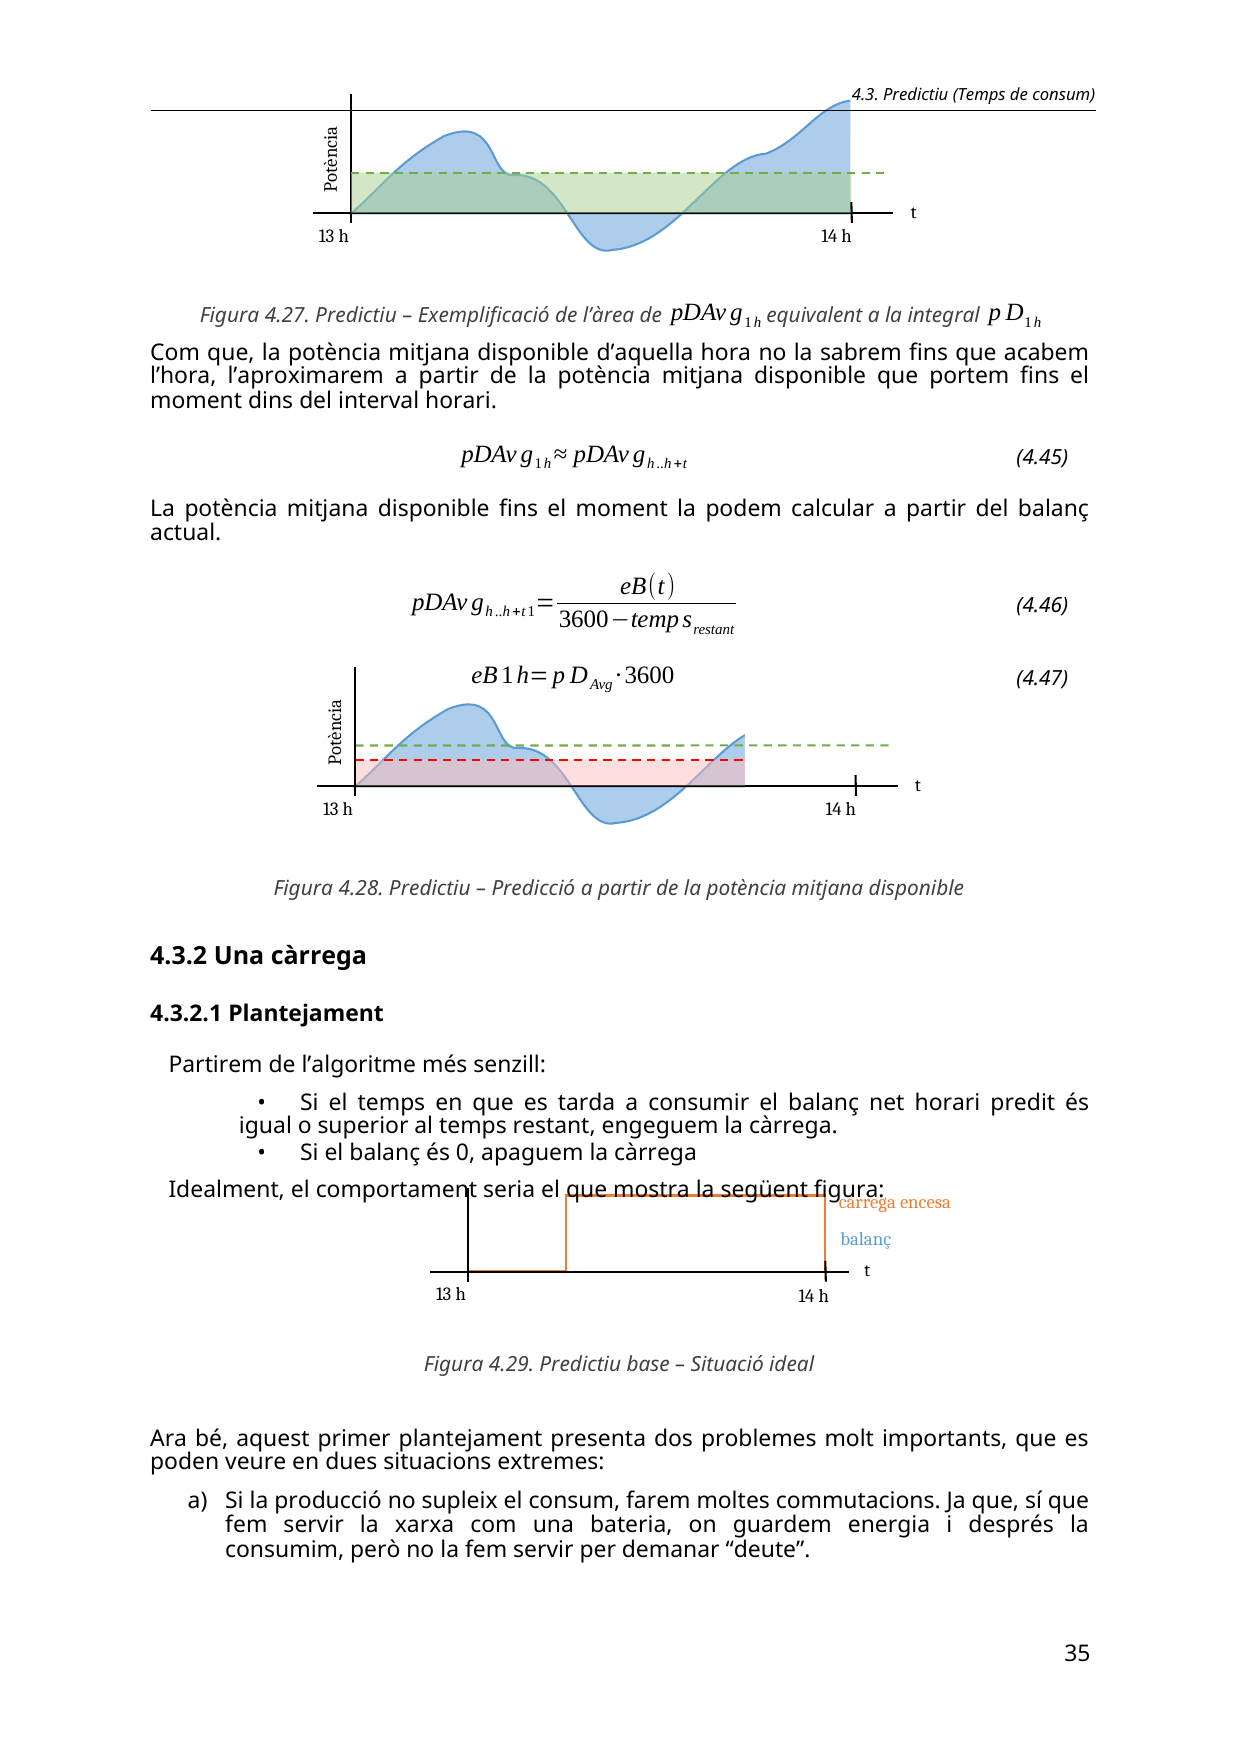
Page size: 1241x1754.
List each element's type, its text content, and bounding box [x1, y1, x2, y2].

table_header [150, 428, 996, 484]
text La potència mitjana disponible fins el moment la podem calcular a partir del balanç actual. [150, 497, 1090, 547]
table_header [150, 559, 996, 649]
list Si el balanç és 0, apaguem la càrrega [239, 1140, 1090, 1165]
text Partirem de l’algoritme més senzill: [150, 1053, 1090, 1078]
list Si la producció no supleix el consum, farem moltes commutacions. Ja que, sí que fem servir la xarxa com una bateria, on guardem energia i després la consumim, però no la fem servir per demanar “deute”. [187, 1489, 1090, 1564]
table_cell [150, 649, 996, 706]
text Ara bé, aquest primer plantejament presenta dos problemes molt importants, que es poden veure en dues situacions extremes: [150, 1426, 1090, 1476]
list Si el temps en que es tarda a consumir el balanç net horari predit és igual o superior al temps restant, engeguem la càrrega. [239, 1090, 1090, 1140]
text Idealment, el comportament seria el que mostra la següent figura: [150, 1178, 1090, 1203]
text Com que, la potència mitjana disponible d’aquella hora no la sabrem fins que acabem l’hora, l’aproximarem a partir de la potència mitjana disponible que portem fins el moment dins del interval horari. [150, 340, 1090, 415]
subtitle Plantejament [150, 997, 1090, 1028]
subtitle Una càrrega [150, 937, 1090, 972]
